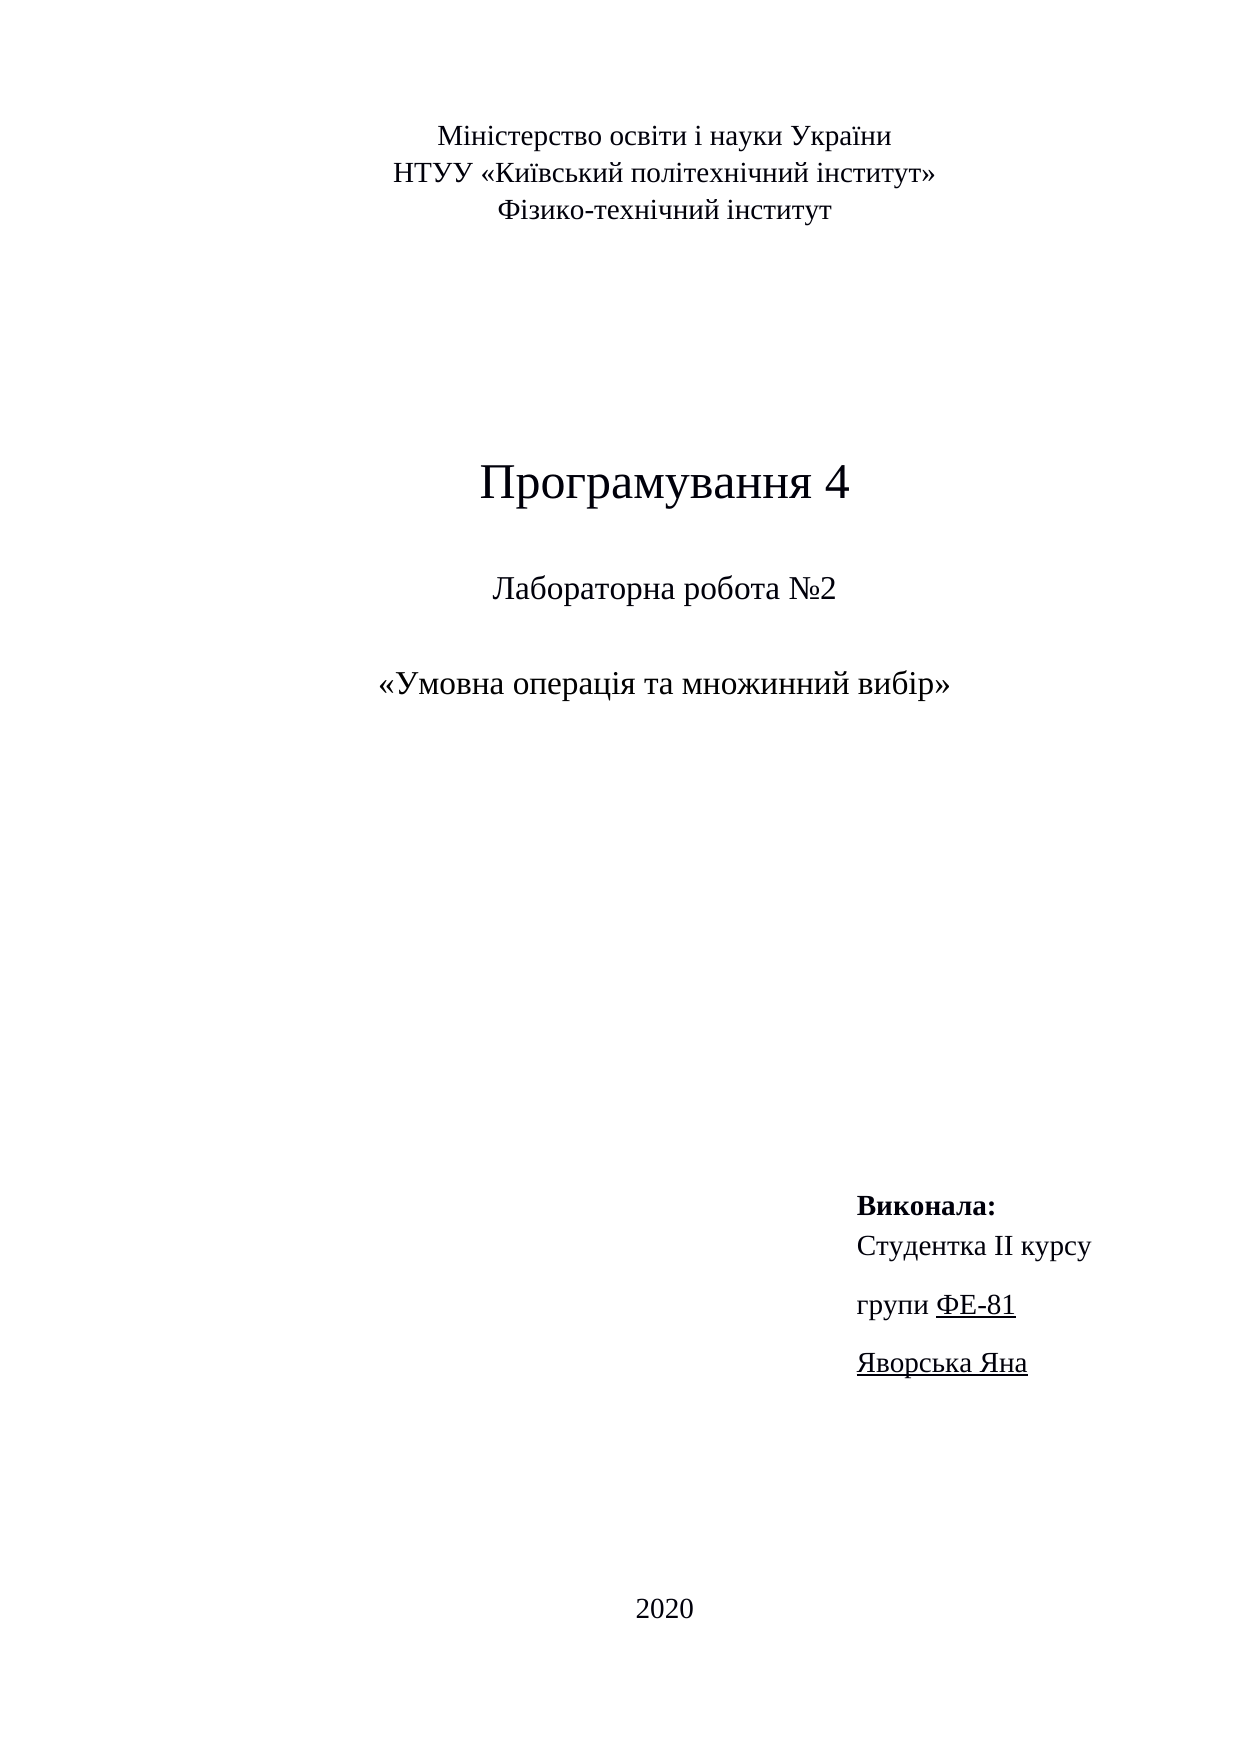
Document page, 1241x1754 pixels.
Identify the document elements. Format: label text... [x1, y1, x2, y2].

text НТУУ «Київський політехнічний інститут» [177, 155, 1152, 188]
text «Умовна операція та множинний вибір» [177, 664, 1152, 702]
text Виконала: [857, 1188, 1152, 1222]
subtitle Лабораторна робота №2 [177, 568, 1152, 606]
text Міністерство освіти і науки України [177, 118, 1152, 152]
text Яворська Яна [856, 1345, 1106, 1379]
text Студентка II курсу [857, 1228, 1106, 1262]
text групи ФЕ-81 [856, 1287, 1106, 1320]
text 2020 [177, 1591, 1152, 1625]
subtitle Програмування 4 [177, 452, 1152, 509]
text Фізико-технічний інститут [177, 192, 1152, 225]
